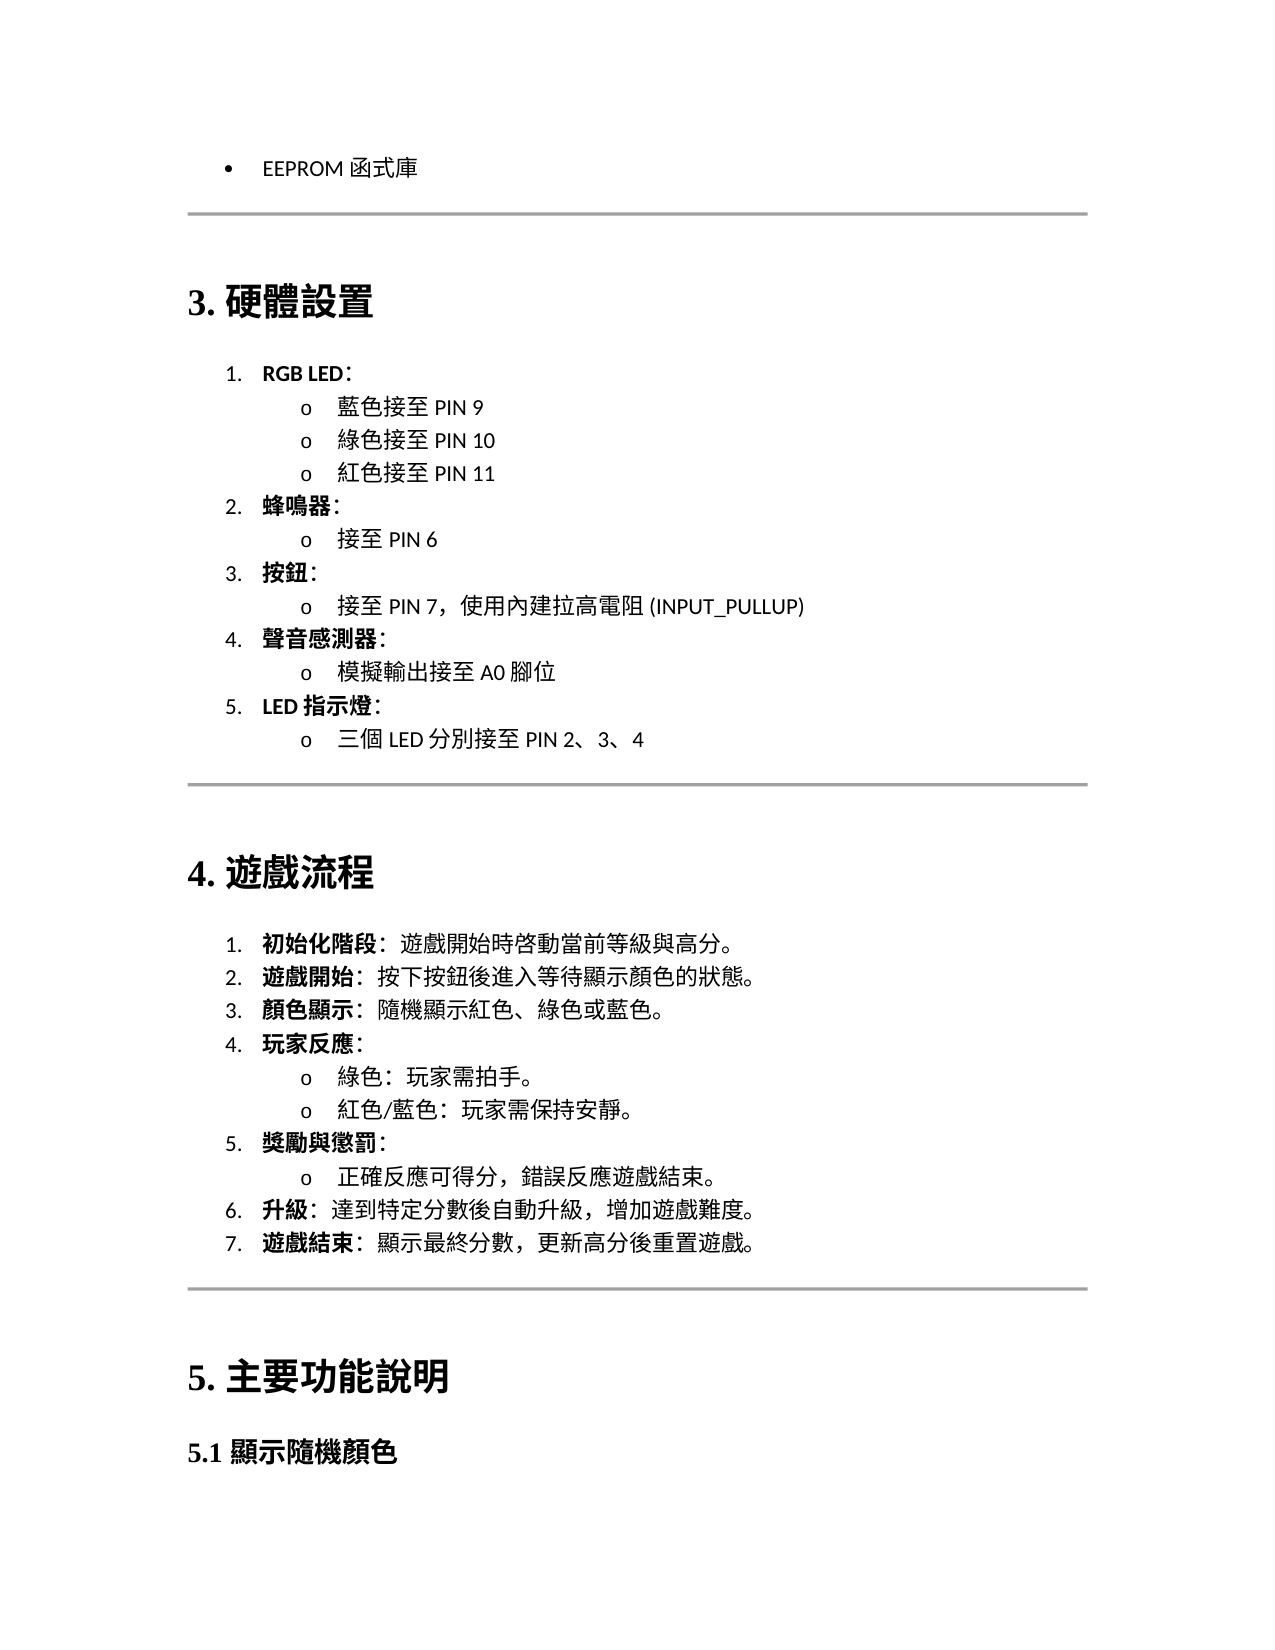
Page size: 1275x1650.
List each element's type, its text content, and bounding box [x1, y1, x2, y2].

subtitle 4. 遊戲流程 [187, 842, 1087, 897]
subtitle 3. 硬體設置 [187, 272, 1087, 326]
list 升級：達到特定分數後自動升級，增加遊戲難度。 [225, 1192, 1087, 1225]
list 顏色顯示：隨機顯示紅色、綠色或藍色。 [225, 992, 1087, 1026]
list EEPROM 函式庫 [225, 150, 1087, 183]
list 蜂鳴器： [225, 488, 1087, 521]
list 模擬輸出接至 A0 腳位 [300, 654, 1087, 687]
list 三個 LED 分別接至 PIN 2、3、4 [300, 721, 1087, 754]
list LED 指示燈： [225, 687, 1087, 721]
list 聲音感測器： [225, 621, 1087, 654]
list 綠色接至 PIN 10 [300, 422, 1087, 455]
list 初始化階段：遊戲開始時啓動當前等級與高分。 [225, 926, 1087, 959]
list 藍色接至 PIN 9 [300, 388, 1087, 422]
list 遊戲結束：顯示最終分數，更新高分後重置遊戲。 [225, 1225, 1087, 1258]
list 綠色：玩家需拍手。 [300, 1059, 1087, 1092]
list 紅色/藍色：玩家需保持安靜。 [300, 1092, 1087, 1125]
list 按鈕： [225, 554, 1087, 588]
list 獎勵與懲罰： [225, 1125, 1087, 1158]
list 玩家反應： [225, 1026, 1087, 1059]
subtitle 5. 主要功能說明 [187, 1347, 1087, 1401]
list 接至 PIN 6 [300, 521, 1087, 554]
list 遊戲開始：按下按鈕後進入等待顯示顏色的狀態。 [225, 959, 1087, 992]
list 紅色接至 PIN 11 [300, 455, 1087, 488]
subtitle 5.1 顯示隨機顏色 [187, 1430, 1087, 1471]
list RGB LED： [225, 355, 1087, 388]
list 接至 PIN 7，使用內建拉高電阻 (INPUT_PULLUP) [300, 588, 1087, 621]
list 正確反應可得分，錯誤反應遊戲結束。 [300, 1158, 1087, 1192]
